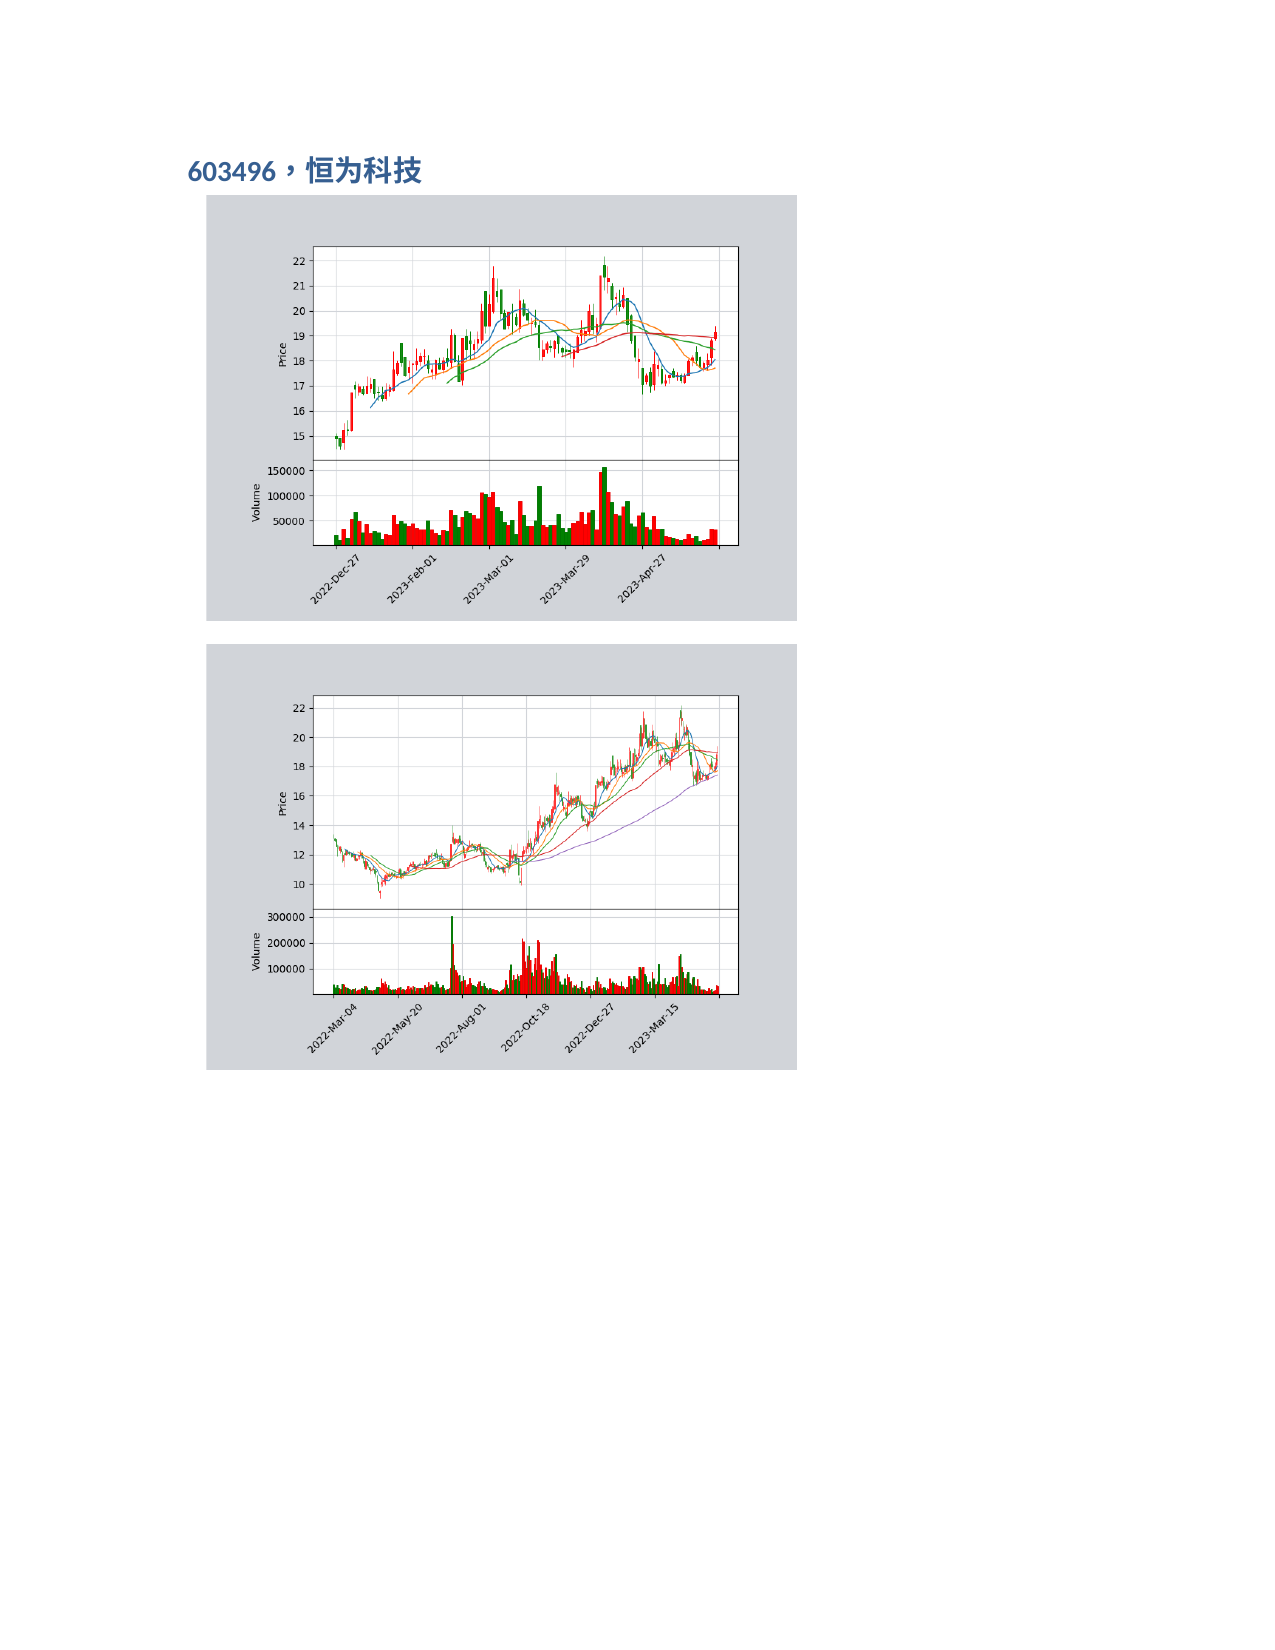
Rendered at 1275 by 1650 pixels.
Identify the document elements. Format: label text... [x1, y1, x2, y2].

picture [206, 644, 797, 1070]
picture [206, 195, 797, 621]
subtitle 603496，恒为科技 [187, 150, 1087, 190]
